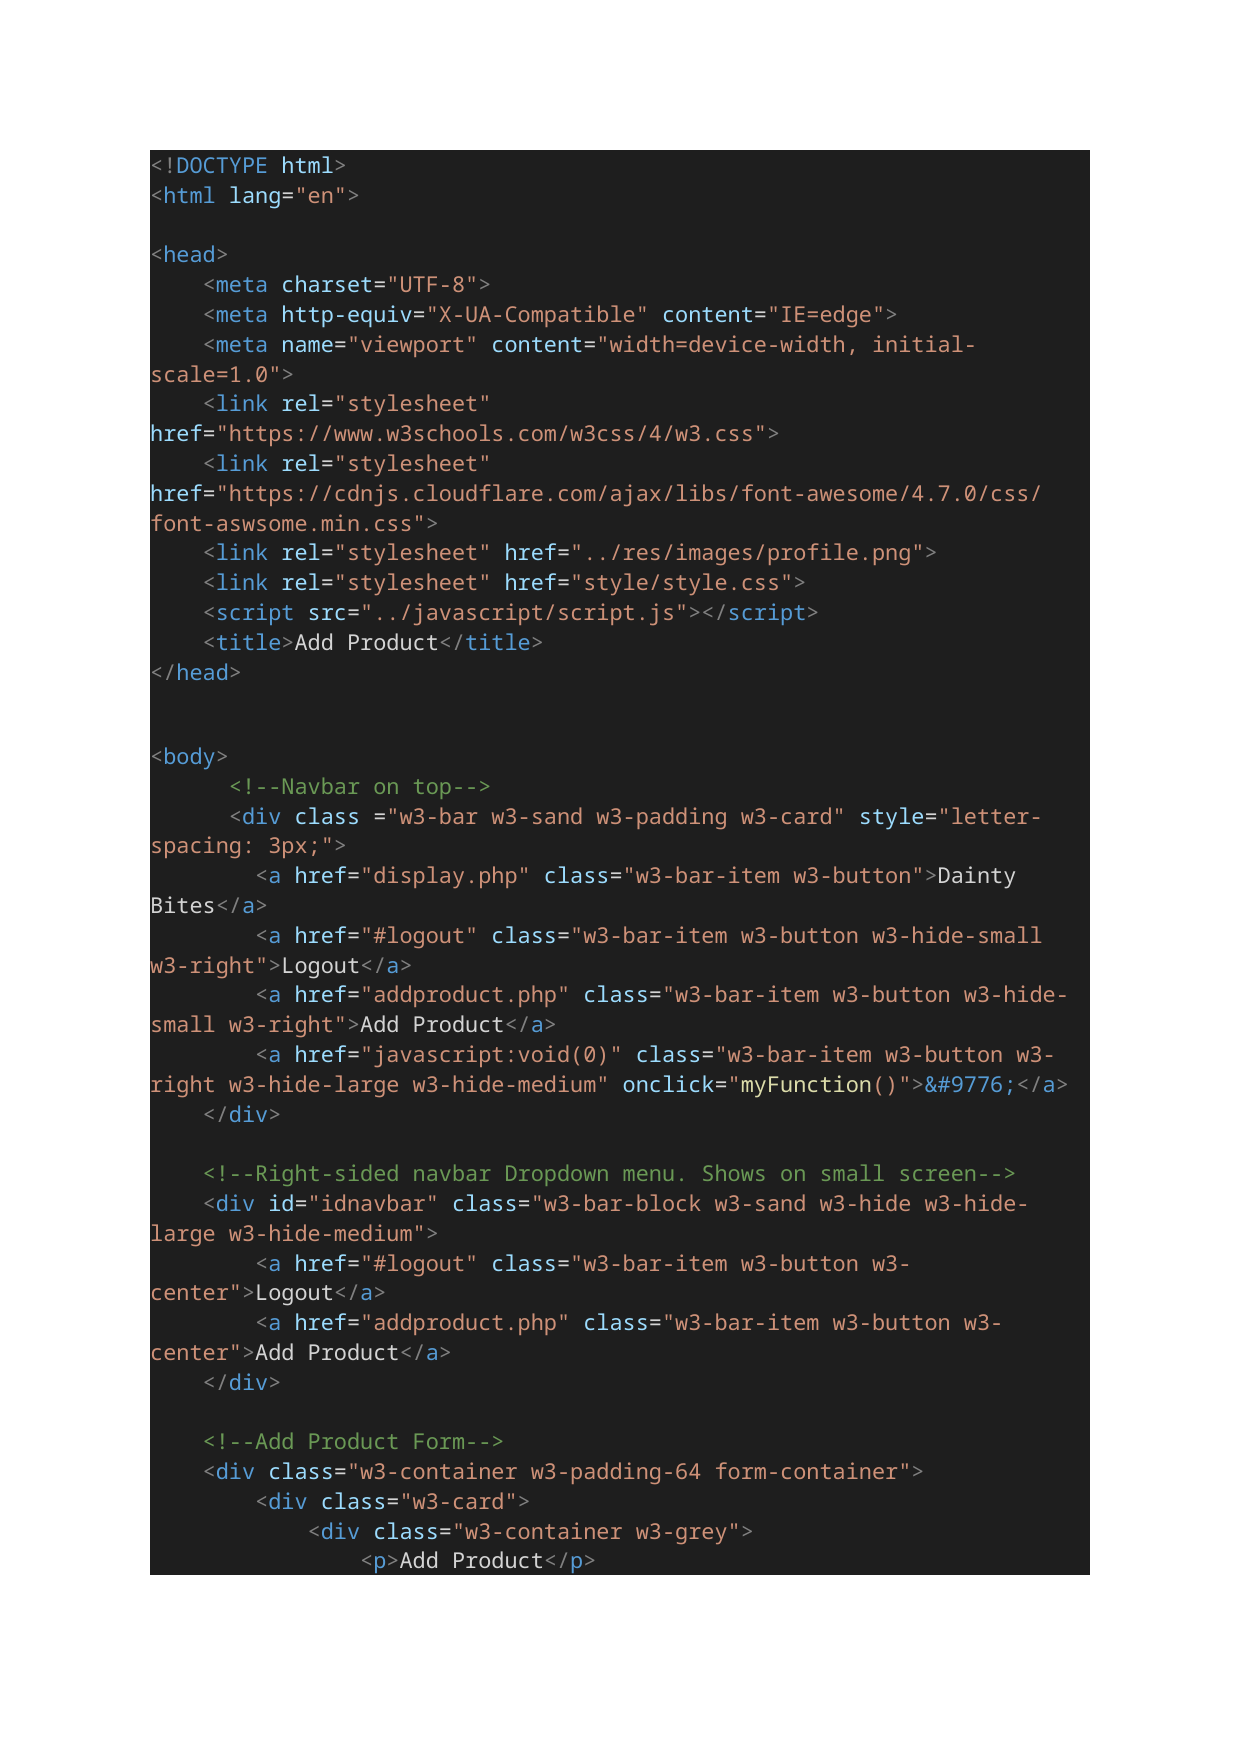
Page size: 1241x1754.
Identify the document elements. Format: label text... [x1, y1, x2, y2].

text <title>Add Product</title> [150, 627, 1090, 656]
text <a href="#logout" class="w3-bar-item w3-button w3-hide-small w3-right">Logout</a> [150, 920, 1090, 979]
text <link rel="stylesheet" href="style/style.css"> [150, 567, 1090, 597]
text <div class="w3-container w3-padding-64 form-container"> [150, 1456, 1090, 1486]
text </div> [150, 1367, 1090, 1396]
text <div class="w3-card"> [150, 1486, 1090, 1516]
text <!--Navbar on top--> [150, 771, 1090, 801]
text </div> [150, 1098, 1090, 1128]
text <!DOCTYPE html> [150, 150, 1090, 180]
text <meta http-equiv="X-UA-Compatible" content="IE=edge"> [150, 299, 1090, 329]
text <a href="javascript:void(0)" class="w3-bar-item w3-button w3-right w3-hide-large w3-hide-medium" onclick="myFunction()">&#9776;</a> [150, 1039, 1090, 1098]
text <body> [150, 741, 1090, 771]
text <link rel="stylesheet" href="https://www.w3schools.com/w3css/4/w3.css"> [150, 388, 1090, 448]
text <head> [150, 239, 1090, 269]
text <div class ="w3-bar w3-sand w3-padding w3-card" style="letter-spacing: 3px;"> [150, 801, 1090, 860]
text <a href="addproduct.php" class="w3-bar-item w3-button w3-hide-small w3-right">Add Product</a> [150, 979, 1090, 1039]
text <link rel="stylesheet" href="../res/images/profile.png"> [150, 537, 1090, 567]
text </head> [150, 656, 1090, 686]
text <!--Add Product Form--> [150, 1426, 1090, 1456]
text <meta charset="UTF-8"> [150, 269, 1090, 299]
text <link rel="stylesheet" href="https://cdnjs.cloudflare.com/ajax/libs/font-awesome/4.7.0/css/font-aswsome.min.css"> [150, 448, 1090, 537]
text <a href="display.php" class="w3-bar-item w3-button">Dainty Bites</a> [150, 860, 1090, 920]
text <p>Add Product</p> [150, 1545, 1090, 1575]
text <div class="w3-container w3-grey"> [150, 1516, 1090, 1545]
text <a href="#logout" class="w3-bar-item w3-button w3-center">Logout</a> [150, 1247, 1090, 1307]
text <div id="idnavbar" class="w3-bar-block w3-sand w3-hide w3-hide-large w3-hide-medium"> [150, 1188, 1090, 1247]
text <a href="addproduct.php" class="w3-bar-item w3-button w3-center">Add Product</a> [150, 1307, 1090, 1367]
text <html lang="en"> [150, 180, 1090, 209]
text <meta name="viewport" content="width=device-width, initial-scale=1.0"> [150, 329, 1090, 388]
text <script src="../javascript/script.js"></script> [150, 597, 1090, 627]
text <!--Right-sided navbar Dropdown menu. Shows on small screen--> [150, 1158, 1090, 1188]
